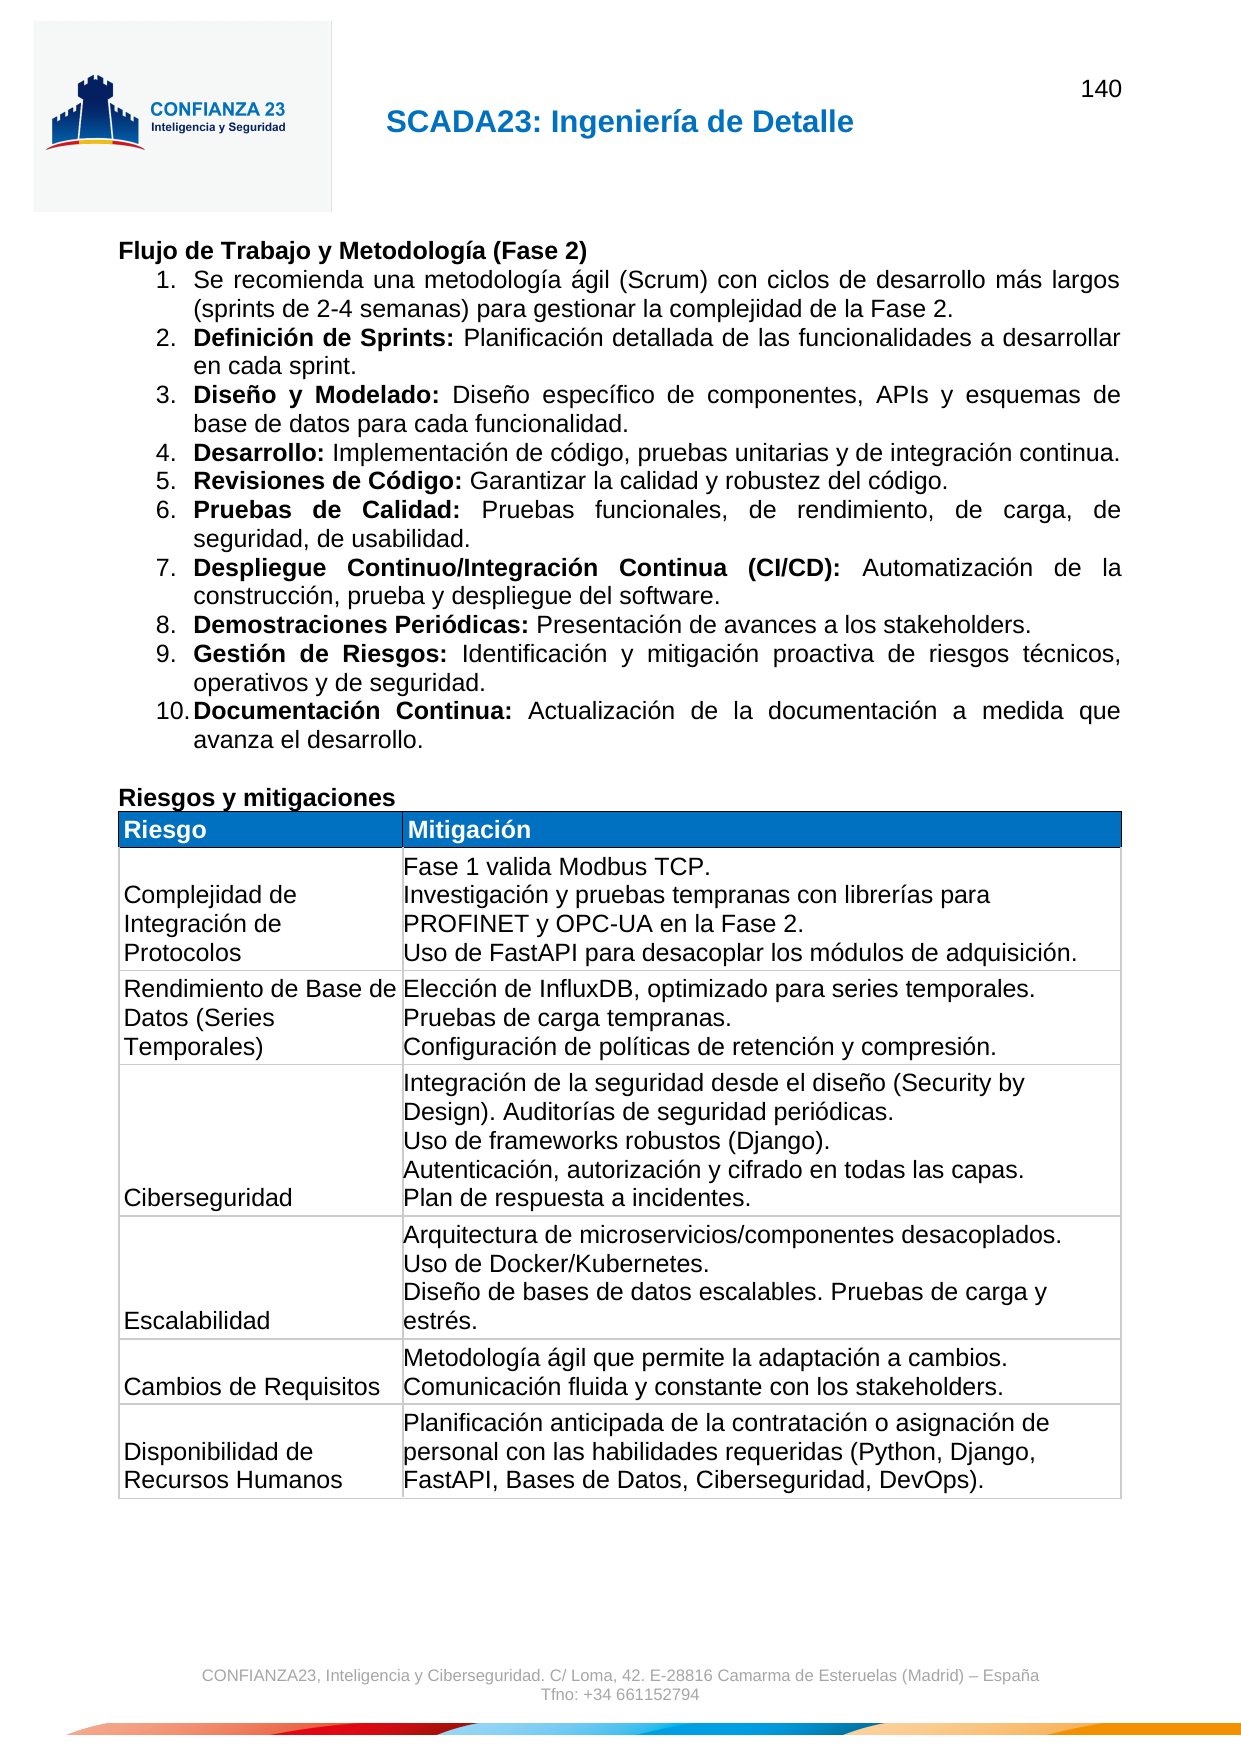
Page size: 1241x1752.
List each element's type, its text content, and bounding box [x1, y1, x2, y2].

picture [0, 1723, 669, 1735]
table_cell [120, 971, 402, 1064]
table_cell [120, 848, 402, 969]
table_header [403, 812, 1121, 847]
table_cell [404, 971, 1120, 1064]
list Diseño y Modelado: Diseño específico de componentes, APIs y esquemas de base de datos para cada funcionalidad. [156, 380, 1122, 437]
list Se recomienda una metodología ágil (Scrum) con ciclos de desarrollo más largos (sprints de 2-4 semanas) para gestionar la complejidad de la Fase 2. [156, 265, 1122, 322]
picture [33, 21, 368, 212]
list Demostraciones Periódicas: Presentación de avances a los stakeholders. [156, 610, 1122, 639]
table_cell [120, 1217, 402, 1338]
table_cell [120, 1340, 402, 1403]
list Revisiones de Código: Garantizar la calidad y robustez del código. [156, 466, 1122, 495]
list Pruebas de Calidad: Pruebas funcionales, de rendimiento, de carga, de seguridad, de usabilidad. [156, 495, 1122, 552]
picture [847, 1723, 1241, 1735]
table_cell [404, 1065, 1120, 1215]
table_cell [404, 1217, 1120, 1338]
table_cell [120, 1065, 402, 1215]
text Riesgos y mitigaciones [118, 782, 1122, 811]
list Desarrollo: Implementación de código, pruebas unitarias y de integración continua. [156, 437, 1122, 466]
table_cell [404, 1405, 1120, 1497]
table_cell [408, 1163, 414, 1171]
list Documentación Continua: Actualización de la documentación a medida que avanza el desarrollo. [156, 696, 1122, 754]
list Definición de Sprints: Planificación detallada de las funcionalidades a desarrollar en cada sprint. [156, 322, 1122, 380]
list Despliegue Continuo/Integración Continua (CI/CD): Automatización de la construcción, prueba y despliegue del software. [156, 552, 1122, 610]
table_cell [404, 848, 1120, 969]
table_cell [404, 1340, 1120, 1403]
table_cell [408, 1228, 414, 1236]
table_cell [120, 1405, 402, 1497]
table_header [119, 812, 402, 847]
list Gestión de Riesgos: Identificación y mitigación proactiva de riesgos técnicos, operativos y de seguridad. [156, 639, 1122, 696]
text Flujo de Trabajo y Metodología (Fase 2) [118, 236, 1122, 265]
